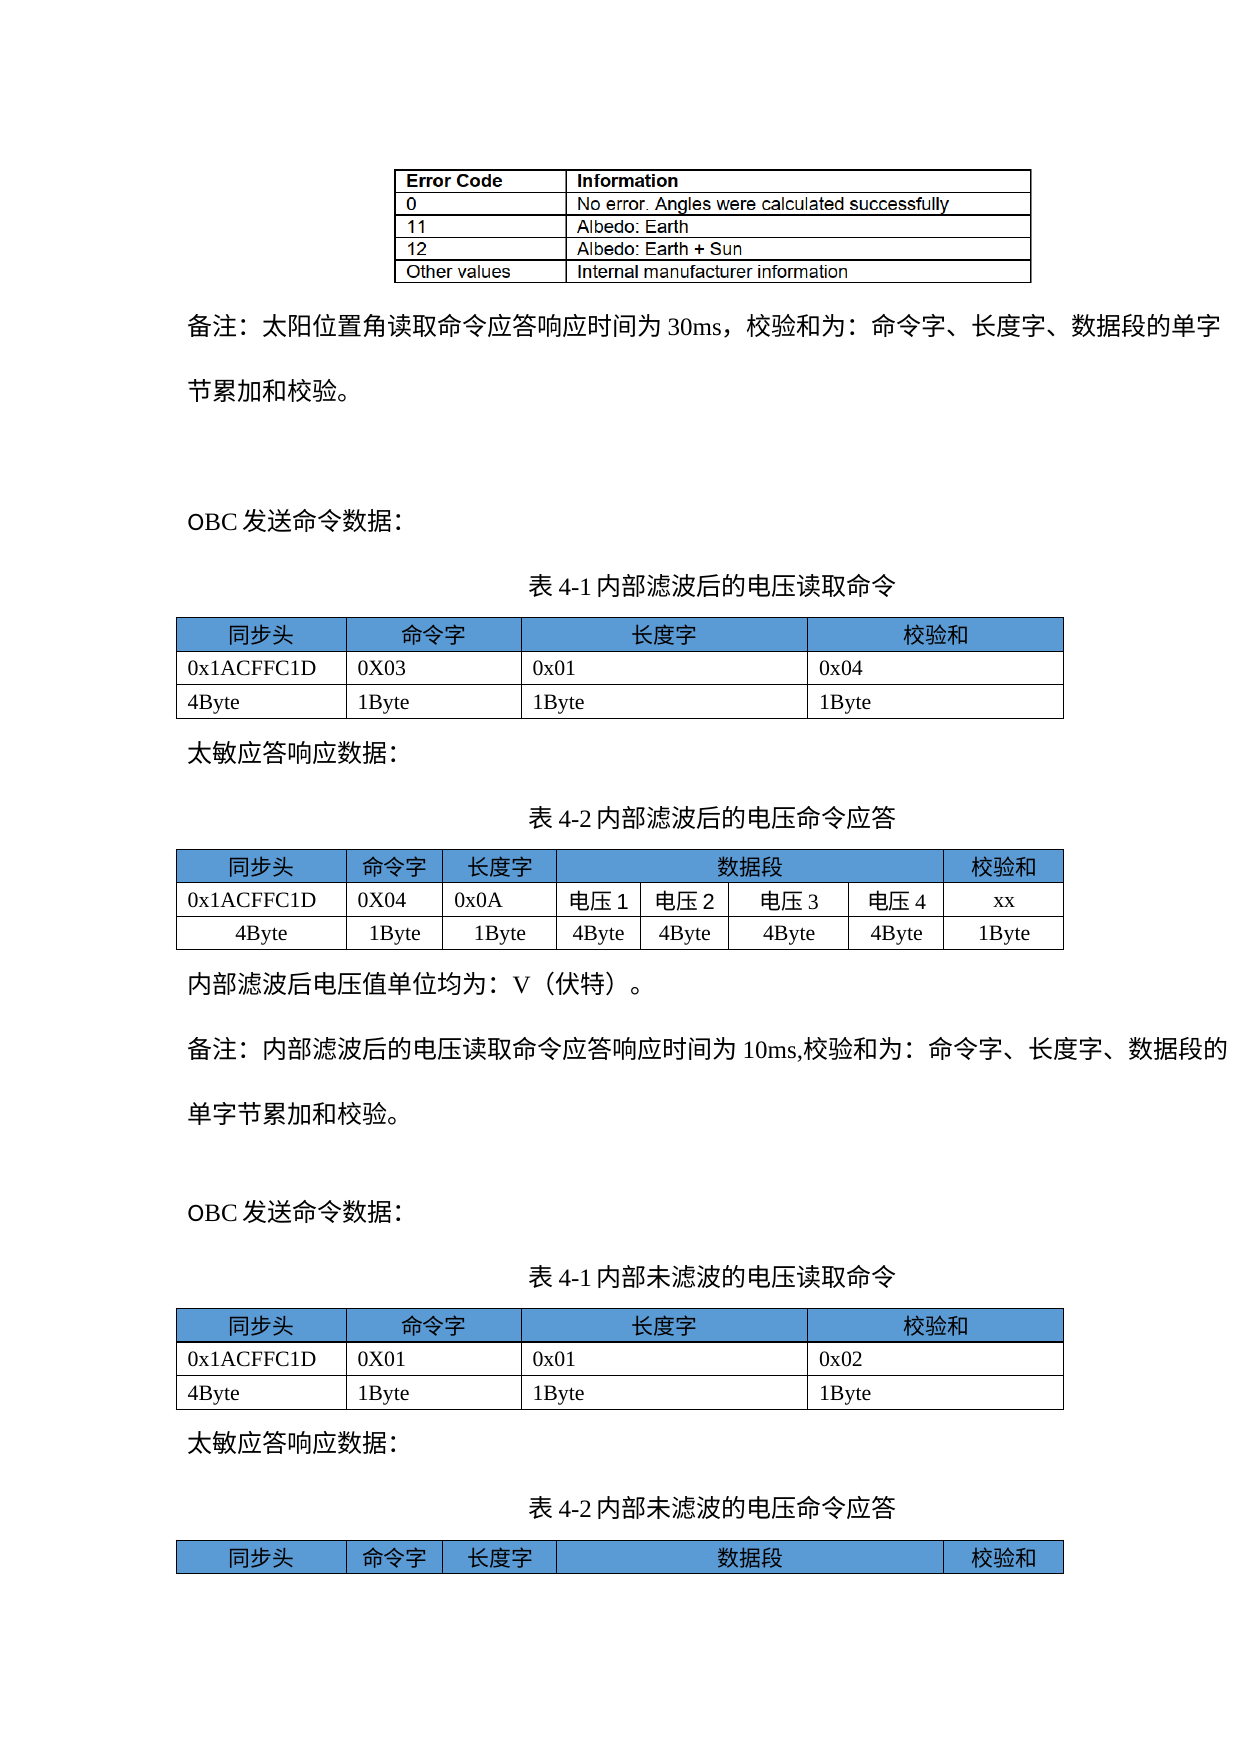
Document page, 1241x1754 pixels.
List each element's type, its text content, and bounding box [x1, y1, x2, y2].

table_header 命令字 [347, 850, 442, 882]
table_header 校验和 [944, 1541, 1063, 1573]
table_cell 0x01 [522, 1343, 807, 1375]
text 备注：太阳位置角读取命令应答响应时间为30ms，校验和为：命令字、长度字、数据段的单字节累加和校验。 [187, 292, 1237, 422]
table_cell 0X01 [347, 1343, 521, 1375]
table_cell 电压3 [729, 883, 848, 916]
table_cell 0x1ACFFC1D [177, 652, 346, 684]
picture [380, 162, 1045, 286]
table_cell 4Byte [849, 917, 943, 949]
table_cell 1Byte [347, 685, 521, 718]
table_header 数据段 [557, 1541, 943, 1573]
table_header 同步头 [177, 618, 346, 651]
table_cell 1Byte [443, 917, 556, 949]
table_header 长度字 [443, 1541, 556, 1573]
table_header 长度字 [522, 618, 807, 651]
table_header 同步头 [177, 850, 346, 882]
table_cell 电压2 [641, 883, 728, 916]
table_cell 1Byte [347, 917, 442, 949]
table_cell 4Byte [177, 917, 346, 949]
table_cell 0x02 [808, 1343, 1063, 1375]
table_header 长度字 [522, 1309, 807, 1341]
table_cell 电压4 [849, 883, 943, 916]
table_header 长度字 [443, 850, 556, 882]
table_header 命令字 [347, 618, 521, 651]
table_cell 0x04 [808, 652, 1063, 684]
text OBC发送命令数据： [187, 487, 1237, 552]
table_header 数据段 [557, 850, 943, 882]
table_cell 0X04 [347, 883, 442, 916]
text 备注：内部滤波后的电压读取命令应答响应时间为10ms,校验和为：命令字、长度字、数据段的单字节累加和校验。 [187, 1015, 1237, 1145]
text 内部滤波后电压值单位均为：V（伏特）。 [187, 950, 1237, 1015]
table_cell 0x1ACFFC1D [177, 1343, 346, 1375]
text 太敏应答响应数据： [187, 719, 1237, 784]
table_cell 电压1 [557, 883, 640, 916]
table_cell 1Byte [522, 685, 807, 718]
table_cell 0X03 [347, 652, 521, 684]
table_header 命令字 [347, 1309, 521, 1341]
table_cell 4Byte [641, 917, 728, 949]
table_cell 4Byte [729, 917, 848, 949]
table_cell 1Byte [522, 1376, 807, 1408]
table_cell 4Byte [557, 917, 640, 949]
table_header 校验和 [808, 1309, 1063, 1341]
table_header 校验和 [944, 850, 1063, 882]
text 表4-2内部滤波后的电压命令应答 [187, 784, 1237, 849]
text 表4-2内部未滤波的电压命令应答 [187, 1474, 1237, 1539]
table_cell 4Byte [177, 1376, 346, 1408]
text 太敏应答响应数据： [187, 1409, 1237, 1474]
table_cell 1Byte [944, 917, 1063, 949]
table_cell 1Byte [347, 1376, 521, 1408]
text OBC发送命令数据： [187, 1178, 1237, 1243]
table_header 校验和 [808, 618, 1063, 651]
text 表4-1内部未滤波的电压读取命令 [187, 1243, 1237, 1308]
table_cell 1Byte [808, 685, 1063, 718]
table_cell 4Byte [177, 685, 346, 718]
table_header 同步头 [177, 1309, 346, 1341]
table_cell 0x1ACFFC1D [177, 883, 346, 916]
table_header 同步头 [177, 1541, 346, 1573]
table_header 命令字 [347, 1541, 442, 1573]
text 表4-1内部滤波后的电压读取命令 [187, 552, 1237, 617]
table_cell 0x0A [443, 883, 556, 916]
table_cell 0x01 [522, 652, 807, 684]
table_cell xx [944, 883, 1063, 916]
table_cell 1Byte [808, 1376, 1063, 1408]
